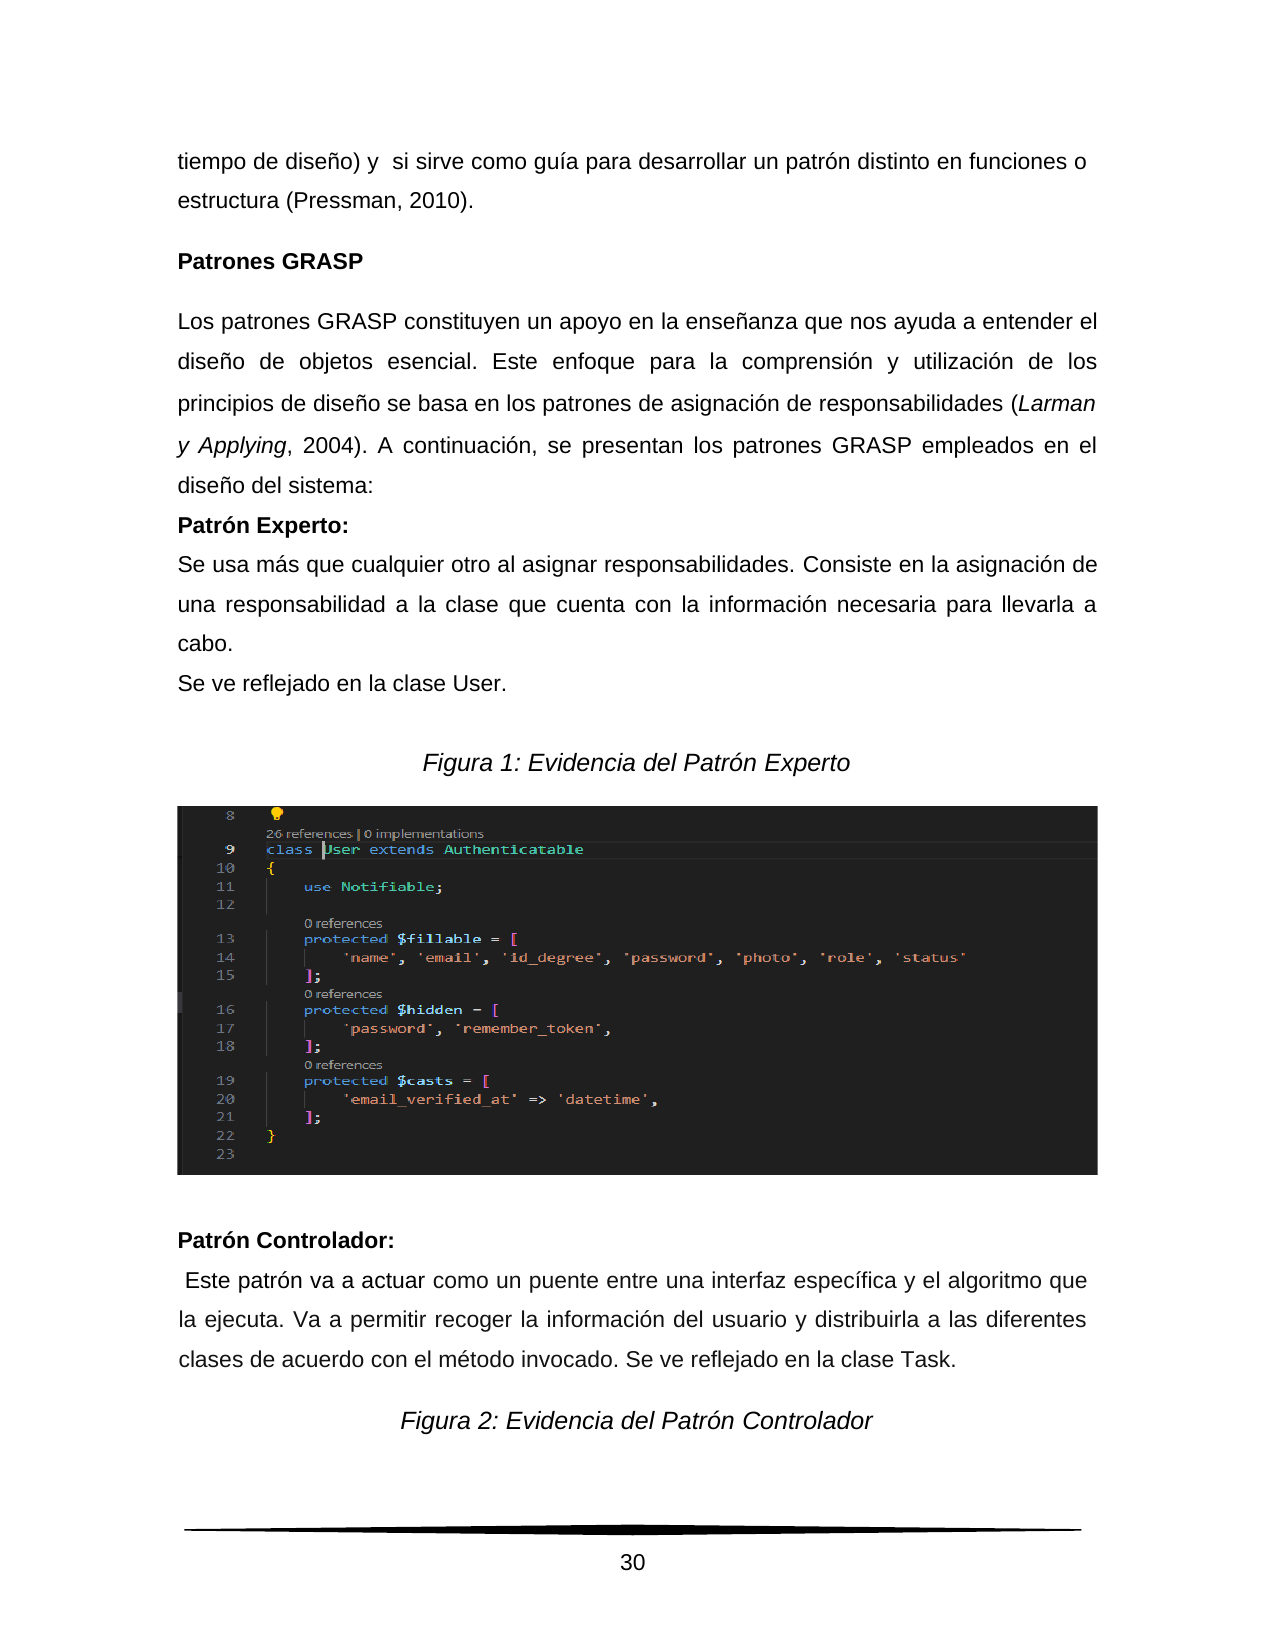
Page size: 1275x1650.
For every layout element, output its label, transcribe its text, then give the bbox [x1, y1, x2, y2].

text Patrones GRASP [177, 248, 1088, 274]
text Figura 1: Evidencia del Patrón Experto [177, 748, 1098, 777]
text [177, 148, 1088, 213]
text Patrón Experto: [177, 512, 1098, 538]
text Se usa más que cualquier otro al asignar responsabilidades. Consiste en la asignación de una responsabilidad a la clase que cuenta con la información necesaria para llevarla a cabo. [177, 551, 1098, 656]
text Figura 2: Evidencia del Patrón Controlador [177, 1406, 1098, 1435]
picture [177, 806, 1098, 1175]
text Los patrones GRASP constituyen un apoyo en la enseñanza que nos ayuda a entender el diseño de objetos esencial. Este enfoque para la comprensión y utilización de los principios de diseño se basa en los patrones de asignación de responsabilidades (Larman y Applying, 2004). A continuación, se presentan los patrones GRASP empleados en el diseño del sistema: [177, 308, 1098, 498]
text Se ve reflejado en la clase User. [177, 669, 1098, 696]
text Patrón Controlador: [177, 1227, 1098, 1254]
text Este patrón va a actuar como un puente entre una interfaz específica y el algoritmo que la ejecuta. Va a permitir recoger la información del usuario y distribuirla a las diferentes clases de acuerdo con el método invocado. Se ve reflejado en la clase Task. [177, 1267, 1088, 1372]
